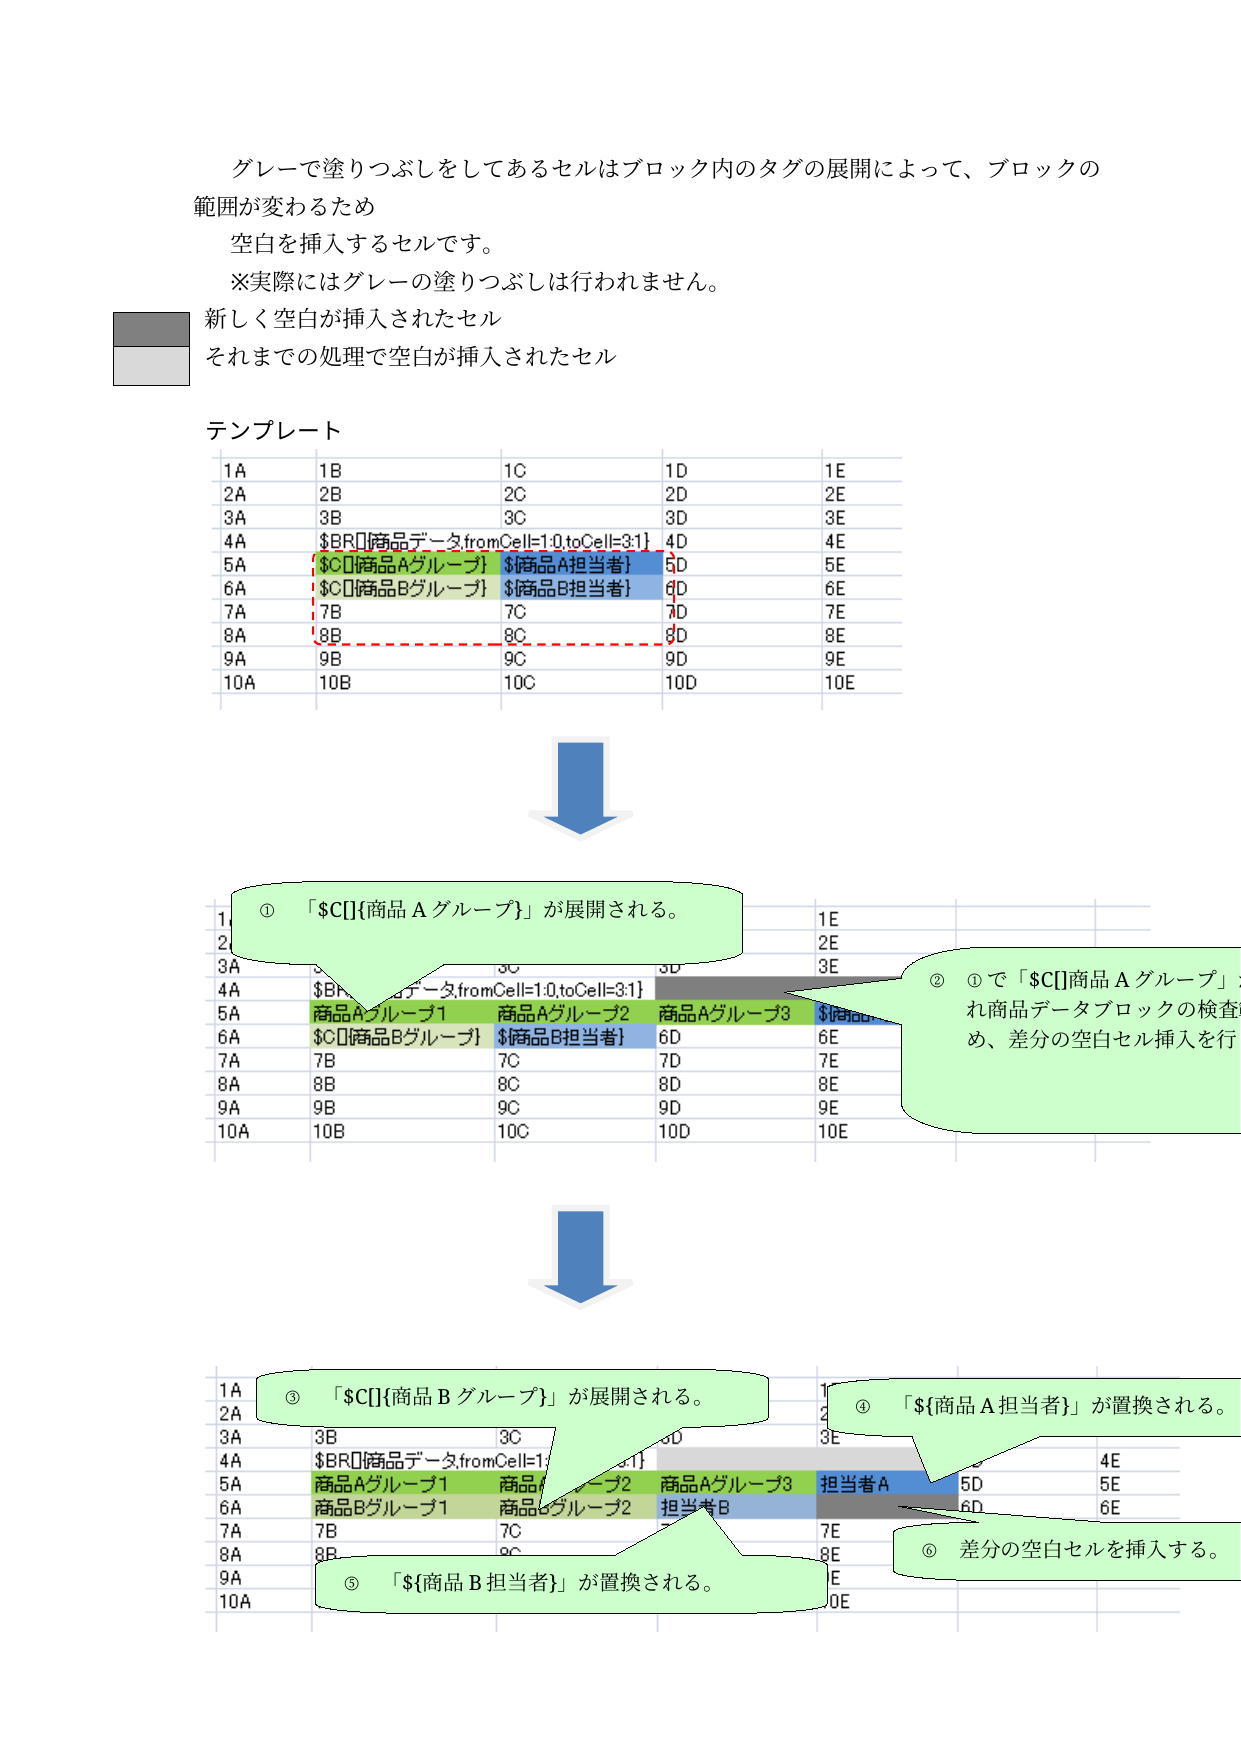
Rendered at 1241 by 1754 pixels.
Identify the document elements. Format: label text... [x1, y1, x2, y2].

picture [211, 449, 903, 710]
text 空白を挿入するセルです。 [193, 224, 1116, 262]
text 新しく空白が挿入されたセル [124, 299, 1116, 337]
picture [205, 899, 1151, 1162]
table_cell [114, 347, 189, 385]
picture [205, 1366, 1181, 1632]
text グレーで塗りつぶしをしてあるセルはブロック内のタグの展開によって、ブロックの範囲が変わるため [193, 149, 1116, 224]
text それまでの処理で空白が挿入されたセル [190, 337, 1116, 374]
text ※実際にはグレーの塗りつぶしは行われません。 [193, 262, 1116, 299]
table_header [114, 313, 189, 346]
list テンプレート [168, 412, 1116, 449]
